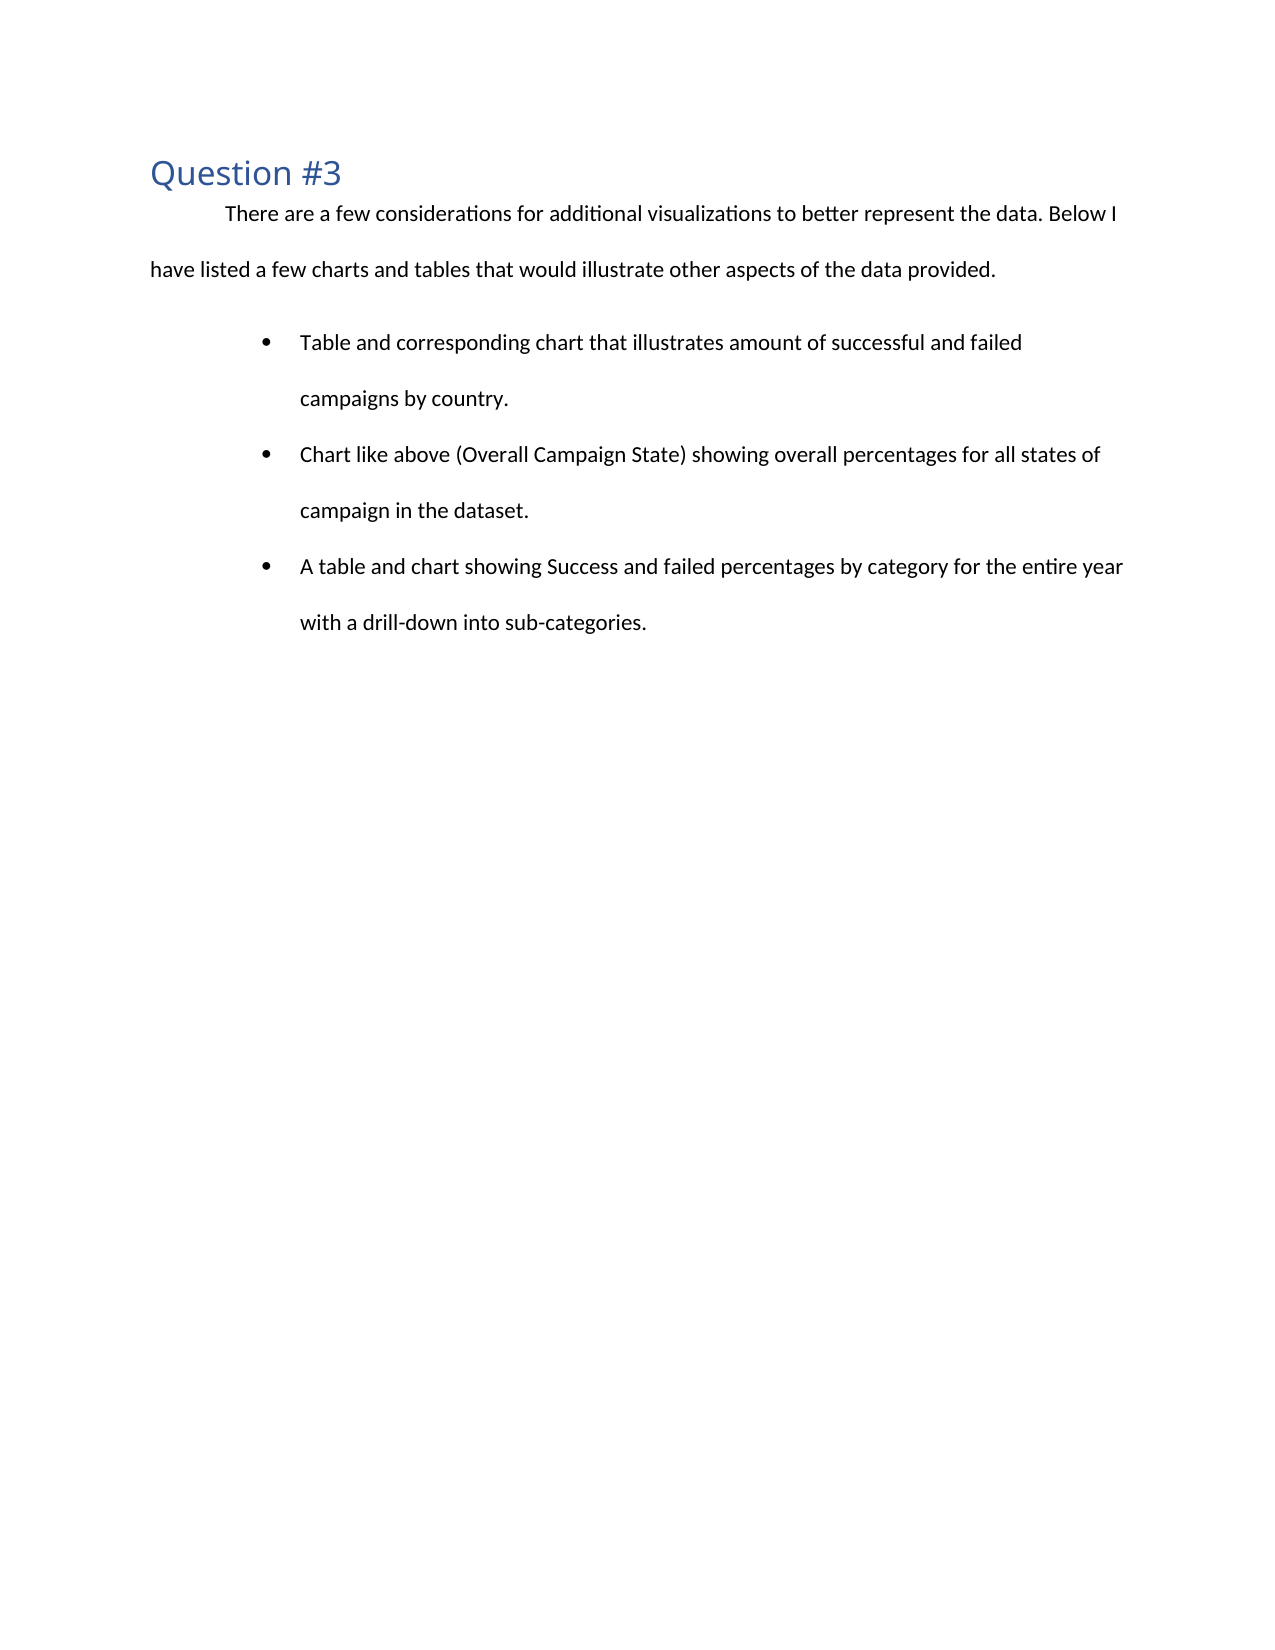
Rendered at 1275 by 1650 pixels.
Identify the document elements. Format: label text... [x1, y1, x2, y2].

list A table and chart showing Success and failed percentages by category for the entire year with a drill-down into sub-categories. [262, 552, 1125, 636]
text There are a few considerations for additional visualizations to better represent the data. Below I have listed a few charts and tables that would illustrate other aspects of the data provided. [150, 199, 1125, 283]
subtitle Question #3 [150, 150, 1125, 195]
list Table and corresponding chart that illustrates amount of successful and failed campaigns by country. [262, 328, 1125, 412]
list Chart like above (Overall Campaign State) showing overall percentages for all states of campaign in the dataset. [262, 440, 1125, 524]
